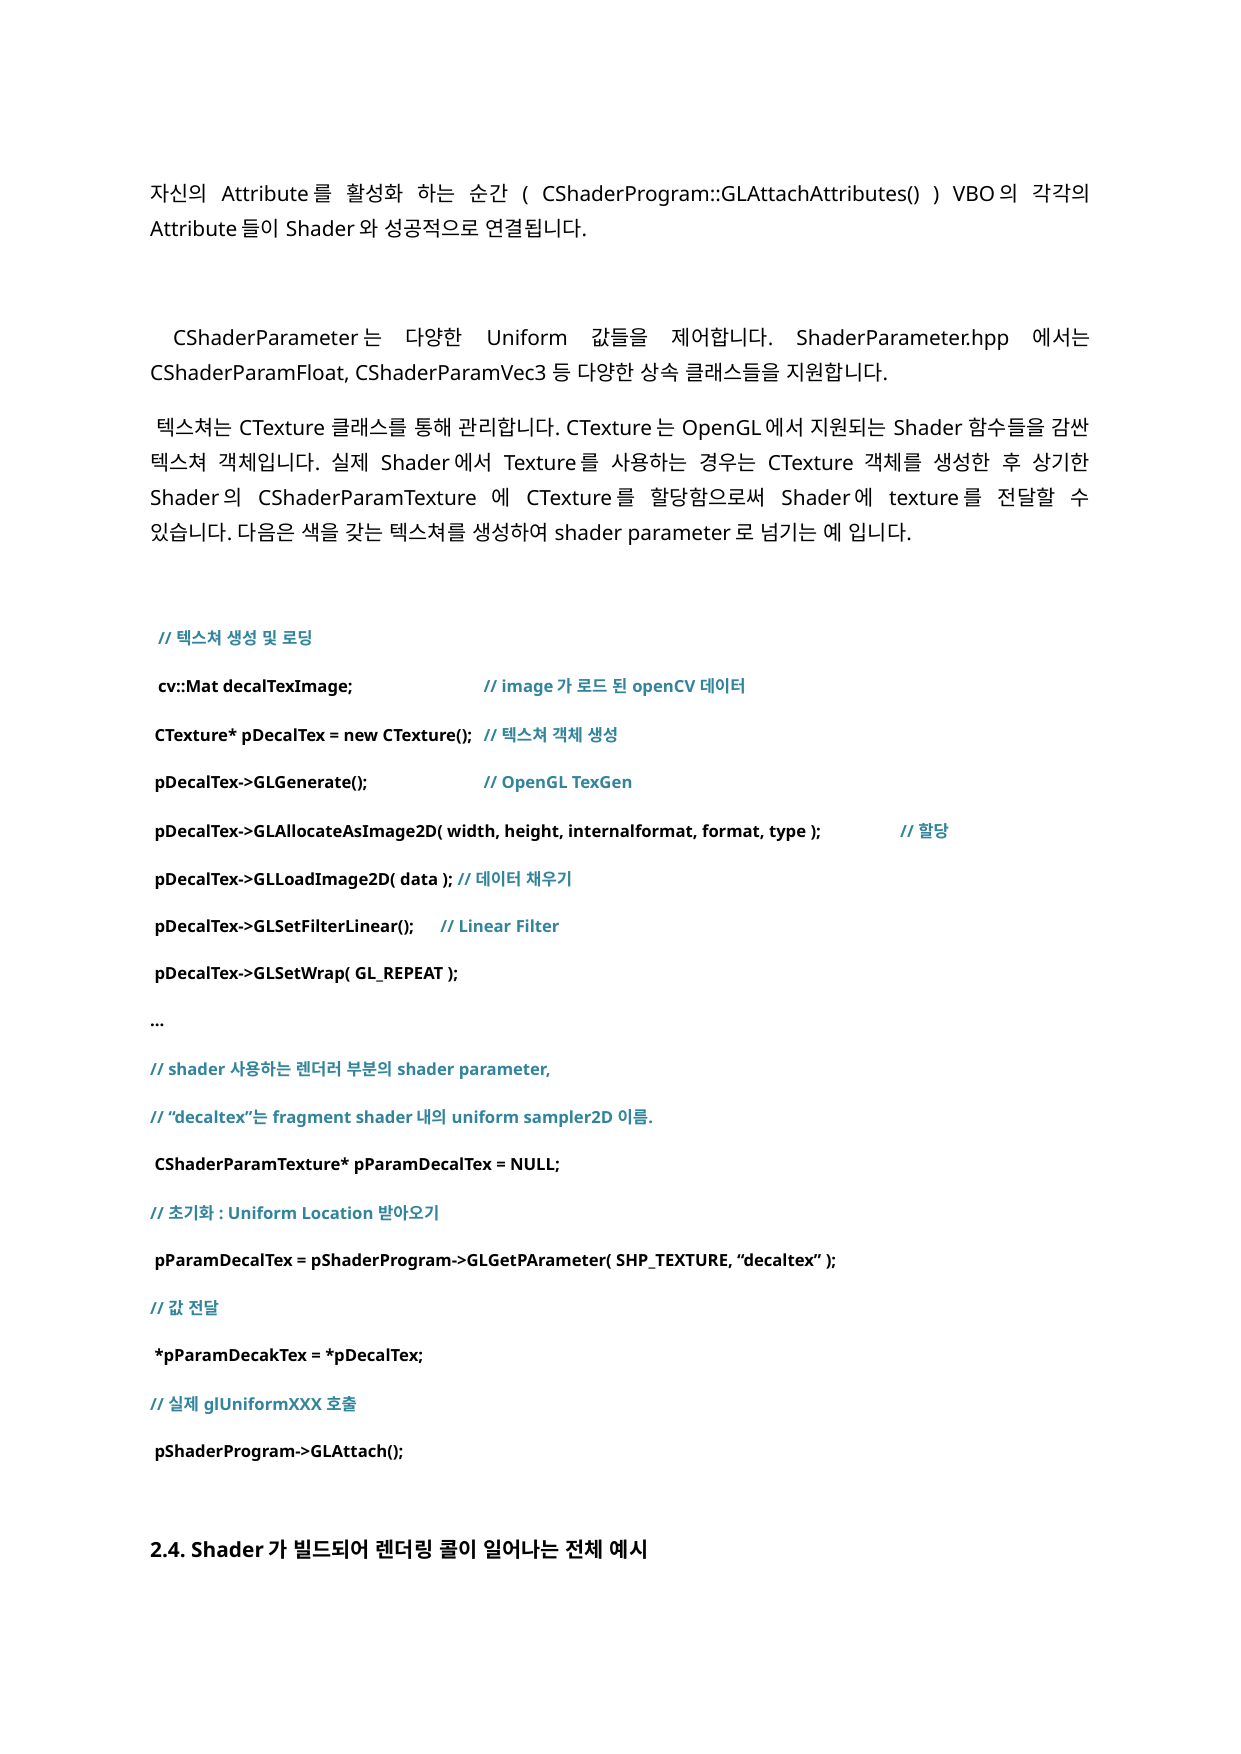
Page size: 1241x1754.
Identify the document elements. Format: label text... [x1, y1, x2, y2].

text pDecalTex->GLSetFilterLinear(); // Linear Filter [150, 915, 1090, 938]
text CShaderParameter는 다양한 Uniform 값들을 제어합니다. ShaderParameter.hpp 에서는 CShaderParamFloat, CShaderParamVec3 등 다양한 상속 클래스들을 지원합니다. [150, 321, 1090, 386]
text // “decaltex”는 fragment shader내의 uniform sampler2D 이름. [150, 1104, 1090, 1128]
text … [150, 1009, 1090, 1031]
text pDecalTex->GLGenerate(); // OpenGL TexGen [150, 771, 1090, 793]
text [150, 177, 1090, 242]
text pShaderProgram->GLAttach(); [150, 1439, 1090, 1462]
text CTexture* pDecalTex = new CTexture(); // 텍스쳐 객체 생성 [150, 722, 1090, 746]
text *pParamDecakTex = *pDecalTex; [150, 1344, 1090, 1367]
text // shader 사용하는 렌더러 부분의 shader parameter, [150, 1056, 1090, 1080]
text pDecalTex->GLAllocateAsImage2D( width, height, internalformat, format, type ); // 할당 [150, 818, 1090, 842]
text cv::Mat decalTexImage; // image가 로드 된 openCV 데이터 [150, 673, 1090, 698]
text // 값 전달 [150, 1295, 1090, 1319]
text // 텍스쳐 생성 및 로딩 [150, 625, 1090, 649]
text pDecalTex->GLLoadImage2D( data ); // 데이터 채우기 [150, 866, 1090, 891]
text pParamDecalTex = pShaderProgram->GLGetPArameter( SHP_TEXTURE, “decaltex” ); [150, 1248, 1090, 1271]
text 텍스쳐는 CTexture 클래스를 통해 관리합니다. CTexture는 OpenGL에서 지원되는 Shader 함수들을 감싼 텍스쳐 객체입니다. 실제 Shader에서 Texture를 사용하는 경우는 CTexture 객체를 생성한 후 상기한 Shader의 CShaderParamTexture 에 CTexture를 할당함으로써 Shader에 texture를 전달할 수 있습니다. 다음은 색을 갖는 텍스쳐를 생성하여 shader parameter로 넘기는 예 입니다. [150, 411, 1090, 546]
text // 초기화 : Uniform Location 받아오기 [150, 1200, 1090, 1224]
text CShaderParamTexture* pParamDecalTex = NULL; [150, 1153, 1090, 1176]
text 2.4. Shader가 빌드되어 렌더링 콜이 일어나는 전체 예시 [150, 1533, 1090, 1563]
text pDecalTex->GLSetWrap( GL_REPEAT ); [150, 962, 1090, 984]
text // 실제 glUniformXXX 호출 [150, 1391, 1090, 1415]
